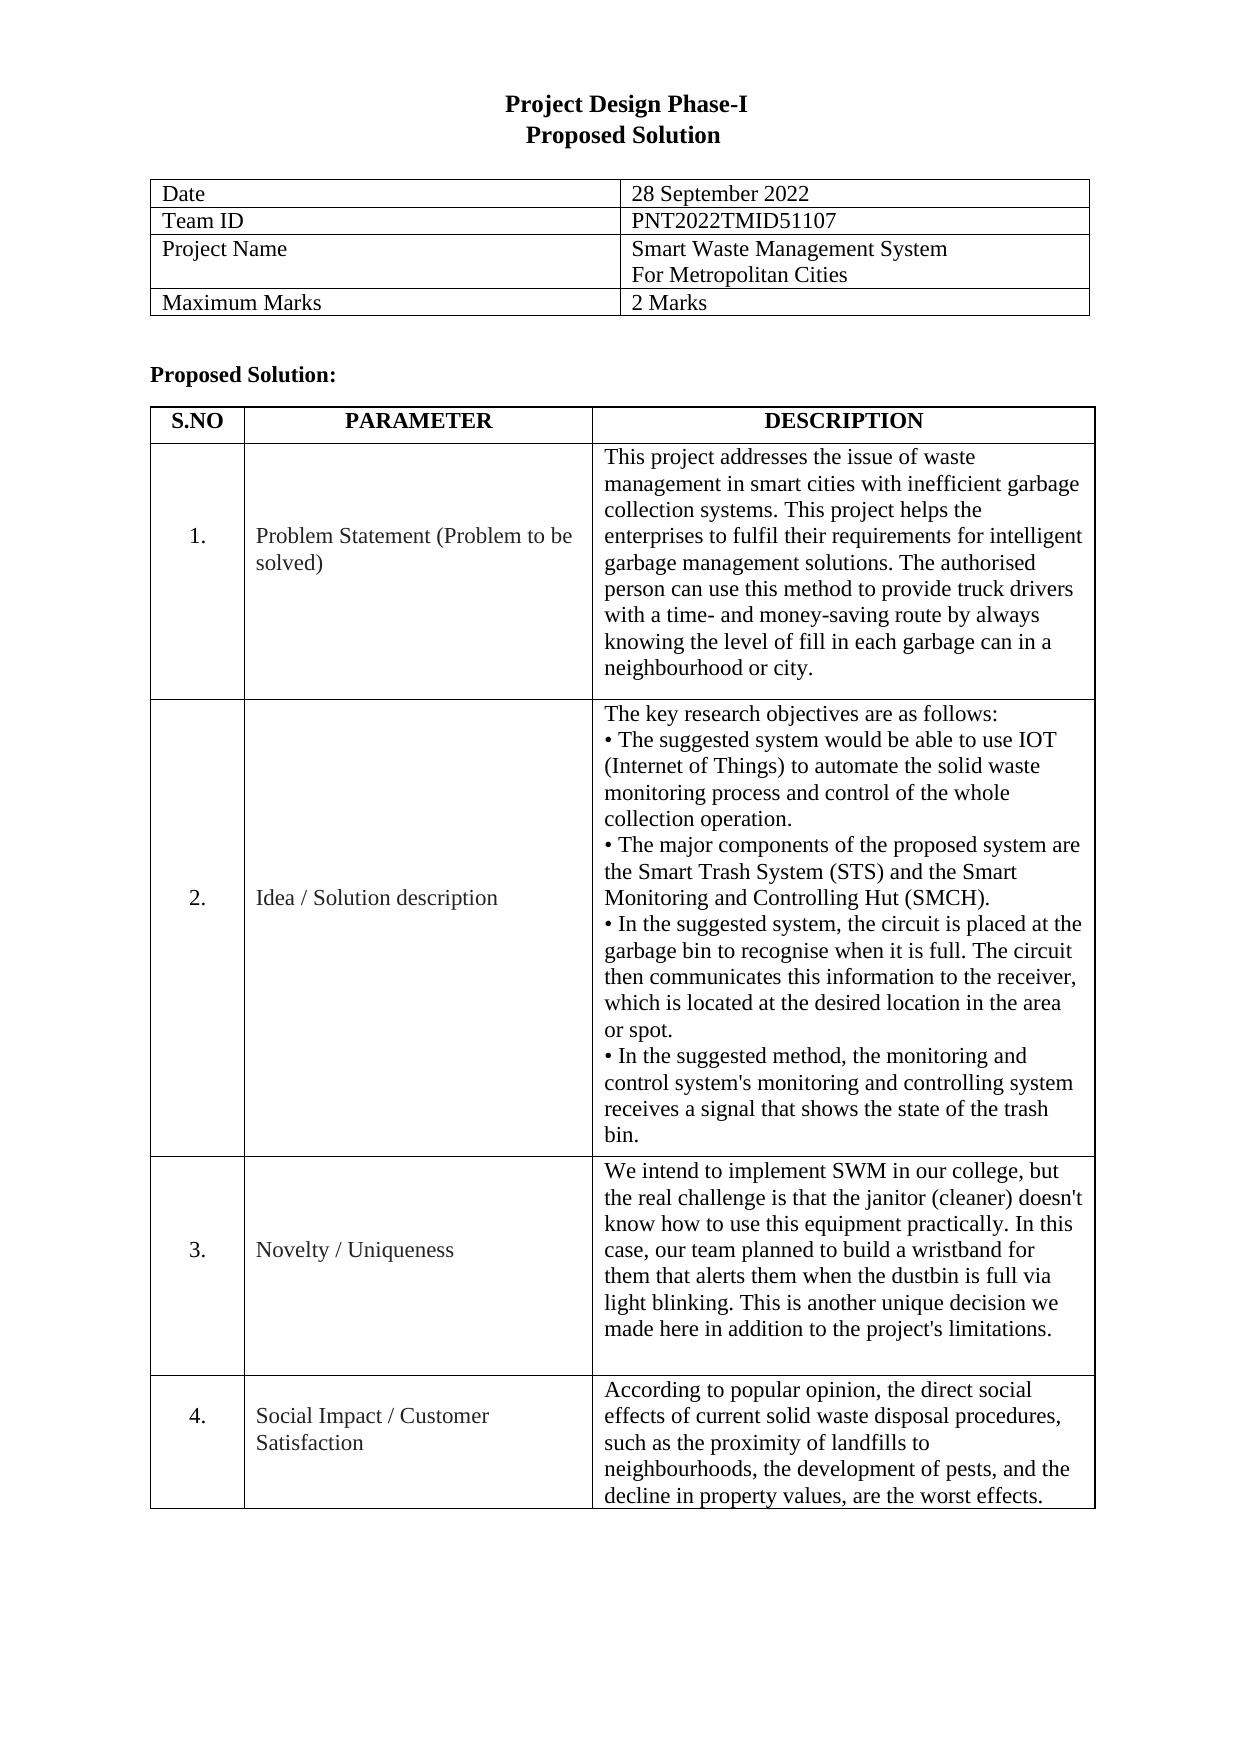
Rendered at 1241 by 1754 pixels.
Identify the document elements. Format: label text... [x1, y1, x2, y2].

table_header PARAMETER [245, 408, 592, 442]
table_cell Problem Statement (Problem to be solved) [245, 444, 592, 698]
table_cell Smart Waste Management System For Metropolitan Cities [621, 235, 1089, 288]
table_cell Novelty / Uniqueness [245, 1157, 592, 1375]
table_cell 2. [151, 700, 244, 1156]
text Proposed Solution: [150, 361, 1090, 388]
table_cell Maximum Marks [151, 289, 620, 315]
table_cell According to popular opinion, the direct social effects of current solid waste disposal procedures, such as the proximity of landfills to neighbourhoods, the development of pests, and the decline in property values, are the worst effects. [593, 1376, 1094, 1508]
table_cell Project Name [151, 235, 620, 288]
table_cell 3. [151, 1157, 244, 1375]
table_cell 2 Marks [621, 289, 1089, 315]
table_cell 1. [151, 444, 244, 698]
table_header Date [151, 180, 620, 207]
text Project Design Phase-I [150, 89, 1090, 117]
text Proposed Solution [150, 120, 1090, 148]
table_cell This project addresses the issue of waste management in smart cities with inefficient garbage collection systems. This project helps the enterprises to fulfil their requirements for intelligent garbage management solutions. The authorised person can use this method to provide truck drivers with a time- and money-saving route by always knowing the level of fill in each garbage can in a neighbourhood or city. [593, 444, 1094, 698]
table_header 28 September 2022 [621, 180, 1089, 207]
table_cell The key research objectives are as follows: • The suggested system would be able to use IOT (Internet of Things) to automate the solid waste monitoring process and control of the whole collection operation. • The major components of the proposed system are the Smart Trash System (STS) and the Smart Monitoring and Controlling Hut (SMCH). • In the suggested system, the circuit is placed at the garbage bin to recognise when it is full. The circuit then communicates this information to the receiver, which is located at the desired location in the area or spot. • In the suggested method, the monitoring and control system's monitoring and controlling system receives a signal that shows the state of the trash bin. [593, 700, 1094, 1156]
table_cell Social Impact / Customer Satisfaction [245, 1376, 592, 1508]
table_header DESCRIPTION [593, 408, 1094, 442]
table_cell We intend to implement SWM in our college, but the real challenge is that the janitor (cleaner) doesn't know how to use this equipment practically. In this case, our team planned to build a wristband for them that alerts them when the dustbin is full via light blinking. This is another unique decision we made here in addition to the project's limitations. [593, 1157, 1094, 1375]
table_cell 4. [151, 1376, 244, 1508]
table_cell PNT2022TMID51107 [621, 208, 1089, 234]
table_header S.NO [151, 408, 244, 442]
table_cell Team ID [151, 208, 620, 234]
table_cell Idea / Solution description [245, 700, 592, 1156]
